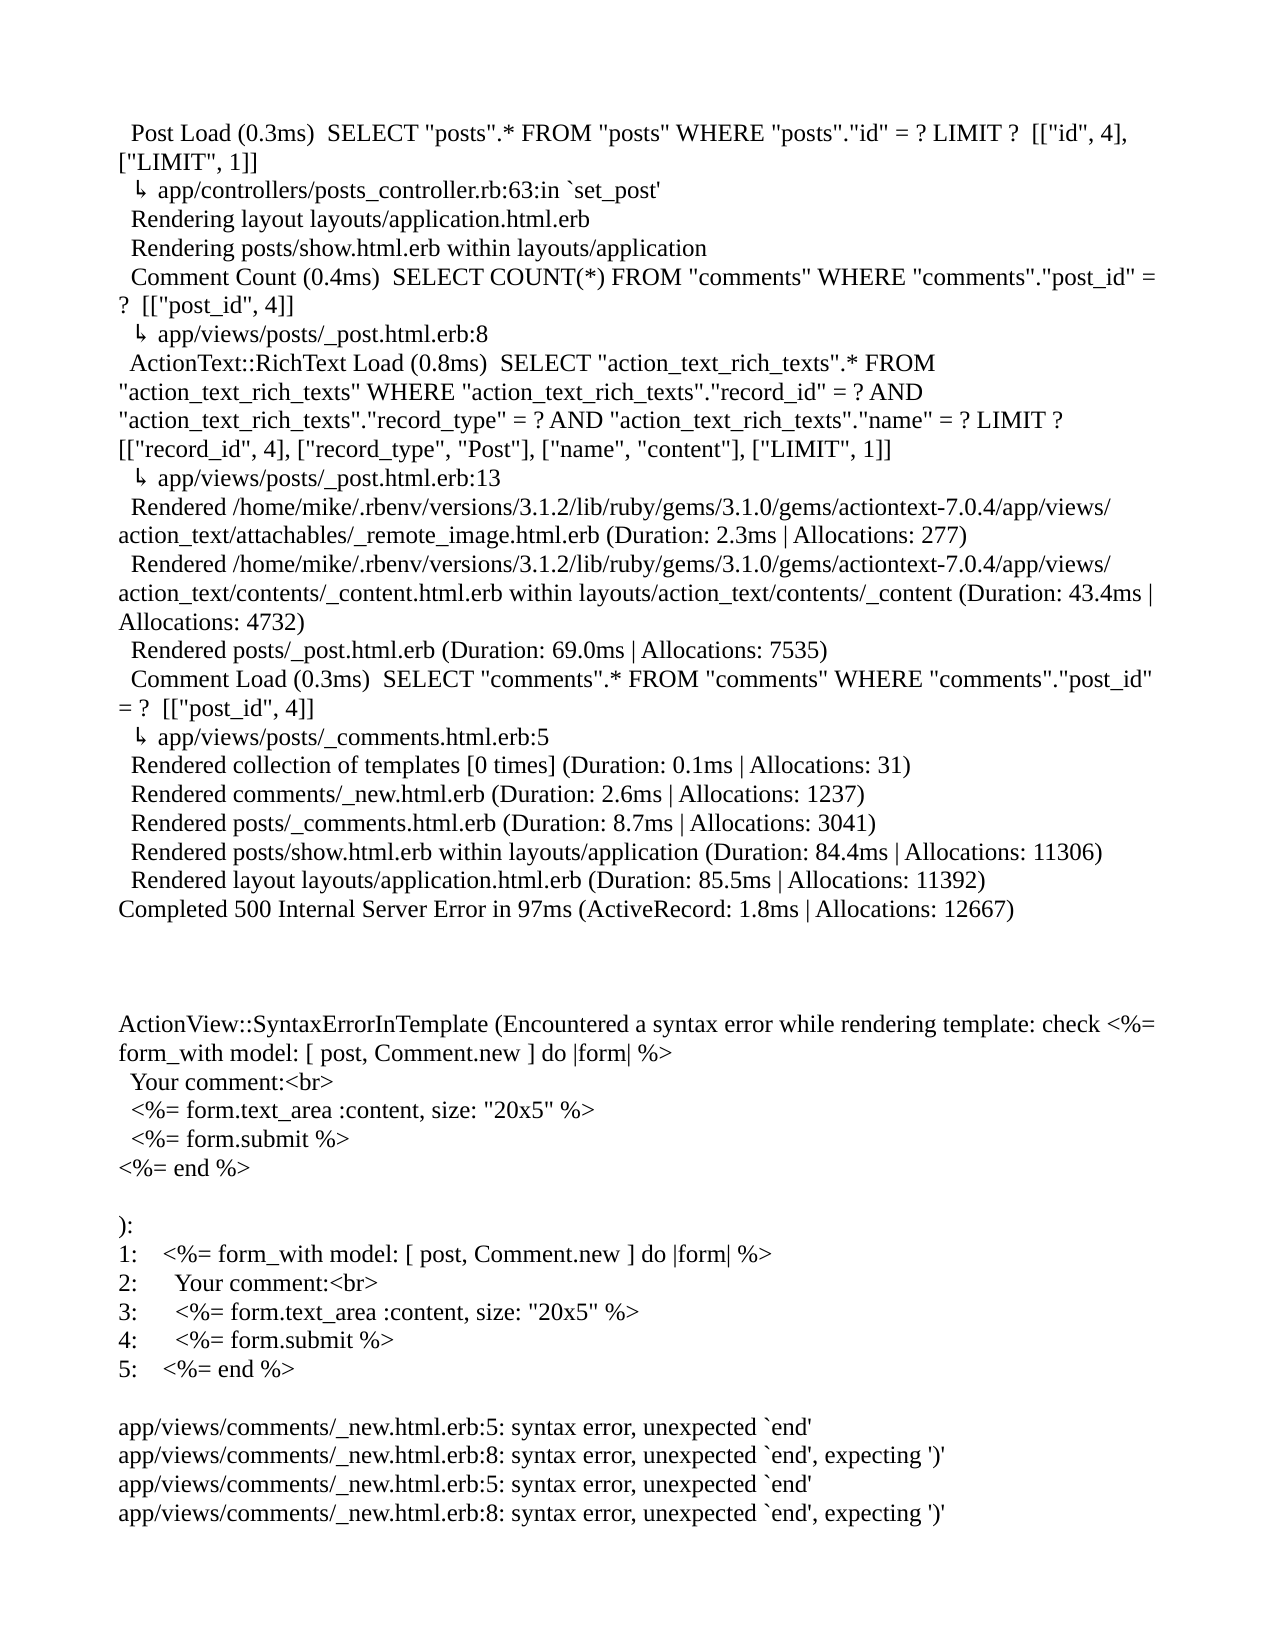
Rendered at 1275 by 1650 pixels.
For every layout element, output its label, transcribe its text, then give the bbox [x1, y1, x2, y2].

text Rendered posts/_post.html.erb (Duration: 69.0ms | Allocations: 7535) [118, 636, 1157, 664]
text <%= form.text_area :content, size: "20x5" %> [118, 1096, 1157, 1124]
text 5: <%= end %> [118, 1354, 1157, 1383]
text Your comment:<br> [118, 1067, 1157, 1096]
text Rendered /home/mike/.rbenv/versions/3.1.2/lib/ruby/gems/3.1.0/gems/actiontext-7.0.4/app/views/action_text/contents/_content.html.erb within layouts/action_text/contents/_content (Duration: 43.4ms | Allocations: 4732) [118, 549, 1157, 636]
text Rendered posts/_comments.html.erb (Duration: 8.7ms | Allocations: 3041) [118, 808, 1157, 837]
text Rendered layout layouts/application.html.erb (Duration: 85.5ms | Allocations: 11392) [118, 866, 1157, 894]
text Comment Load (0.3ms) SELECT "comments".* FROM "comments" WHERE "comments"."post_id" = ? [["post_id", 4]] [118, 664, 1157, 722]
text Comment Count (0.4ms) SELECT COUNT(*) FROM "comments" WHERE "comments"."post_id" = ? [["post_id", 4]] [118, 262, 1157, 319]
text ↳ app/views/posts/_comments.html.erb:5 [118, 722, 1157, 751]
text <%= end %> [118, 1153, 1157, 1182]
text ↳ app/views/posts/_post.html.erb:13 [118, 463, 1157, 492]
text <%= form.submit %> [118, 1124, 1157, 1153]
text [118, 1498, 1157, 1527]
text Rendered comments/_new.html.erb (Duration: 2.6ms | Allocations: 1237) [118, 779, 1157, 808]
text Rendering layout layouts/application.html.erb [118, 204, 1157, 233]
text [118, 1469, 1157, 1498]
text ): [118, 1211, 1157, 1239]
text Rendered collection of templates [0 times] (Duration: 0.1ms | Allocations: 31) [118, 751, 1157, 779]
text ActionText::RichText Load (0.8ms) SELECT "action_text_rich_texts".* FROM "action_text_rich_texts" WHERE "action_text_rich_texts"."record_id" = ? AND "action_text_rich_texts"."record_type" = ? AND "action_text_rich_texts"."name" = ? LIMIT ? [["record_id", 4], ["record_type", "Post"], ["name", "content"], ["LIMIT", 1]] [118, 348, 1157, 463]
text 4: <%= form.submit %> [118, 1326, 1157, 1354]
text 1: <%= form_with model: [ post, Comment.new ] do |form| %> [118, 1239, 1157, 1268]
text 2: Your comment:<br> [118, 1268, 1157, 1297]
text ↳ app/views/posts/_post.html.erb:8 [118, 319, 1157, 348]
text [118, 1441, 1157, 1469]
text Rendering posts/show.html.erb within layouts/application [118, 233, 1157, 262]
text 3: <%= form.text_area :content, size: "20x5" %> [118, 1297, 1157, 1326]
text Post Load (0.3ms) SELECT "posts".* FROM "posts" WHERE "posts"."id" = ? LIMIT ? [["id", 4], ["LIMIT", 1]] [118, 118, 1157, 176]
text ActionView::SyntaxErrorInTemplate (Encountered a syntax error while rendering template: check <%= form_with model: [ post, Comment.new ] do |form| %> [118, 1009, 1157, 1067]
text Rendered /home/mike/.rbenv/versions/3.1.2/lib/ruby/gems/3.1.0/gems/actiontext-7.0.4/app/views/action_text/attachables/_remote_image.html.erb (Duration: 2.3ms | Allocations: 277) [118, 492, 1157, 549]
text ↳ app/controllers/posts_controller.rb:63:in `set_post' [118, 176, 1157, 204]
text Completed 500 Internal Server Error in 97ms (ActiveRecord: 1.8ms | Allocations: 12667) [118, 894, 1157, 923]
text Rendered posts/show.html.erb within layouts/application (Duration: 84.4ms | Allocations: 11306) [118, 837, 1157, 866]
text app/views/comments/_new.html.erb:5: syntax error, unexpected `end' [118, 1412, 1157, 1441]
